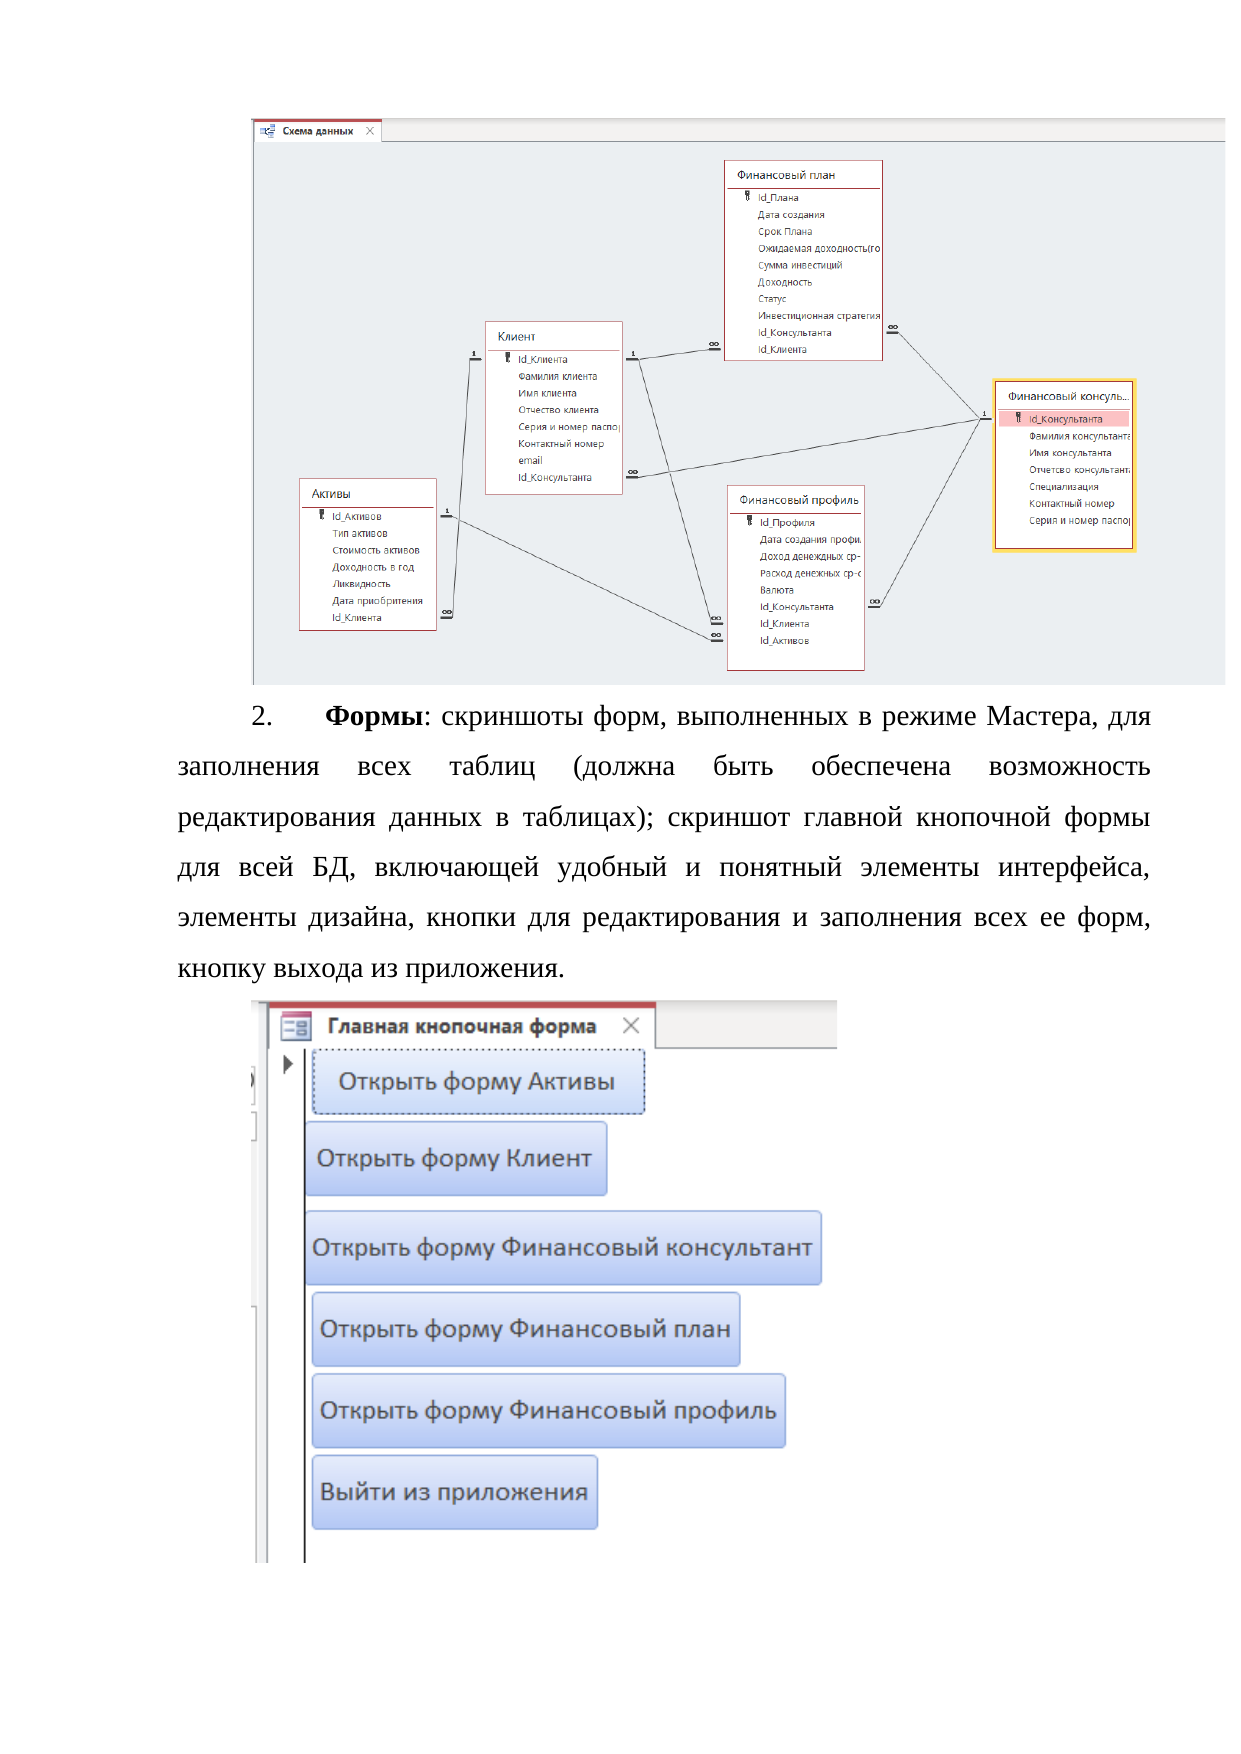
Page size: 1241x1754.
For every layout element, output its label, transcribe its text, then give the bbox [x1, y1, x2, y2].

picture [251, 118, 1226, 685]
list Формы: скриншоты форм, выполненных в режиме Мастера, для заполнения всех таблиц (должна быть обеспечена возможность редактирования данных в таблицах); скриншот главной кнопочной формы для всей БД, включающей удобный и понятный элементы интерфейса, элементы дизайна, кнопки для редактирования и заполнения всех ее форм, кнопку выхода из приложения. [177, 698, 1152, 983]
picture [251, 1000, 838, 1563]
